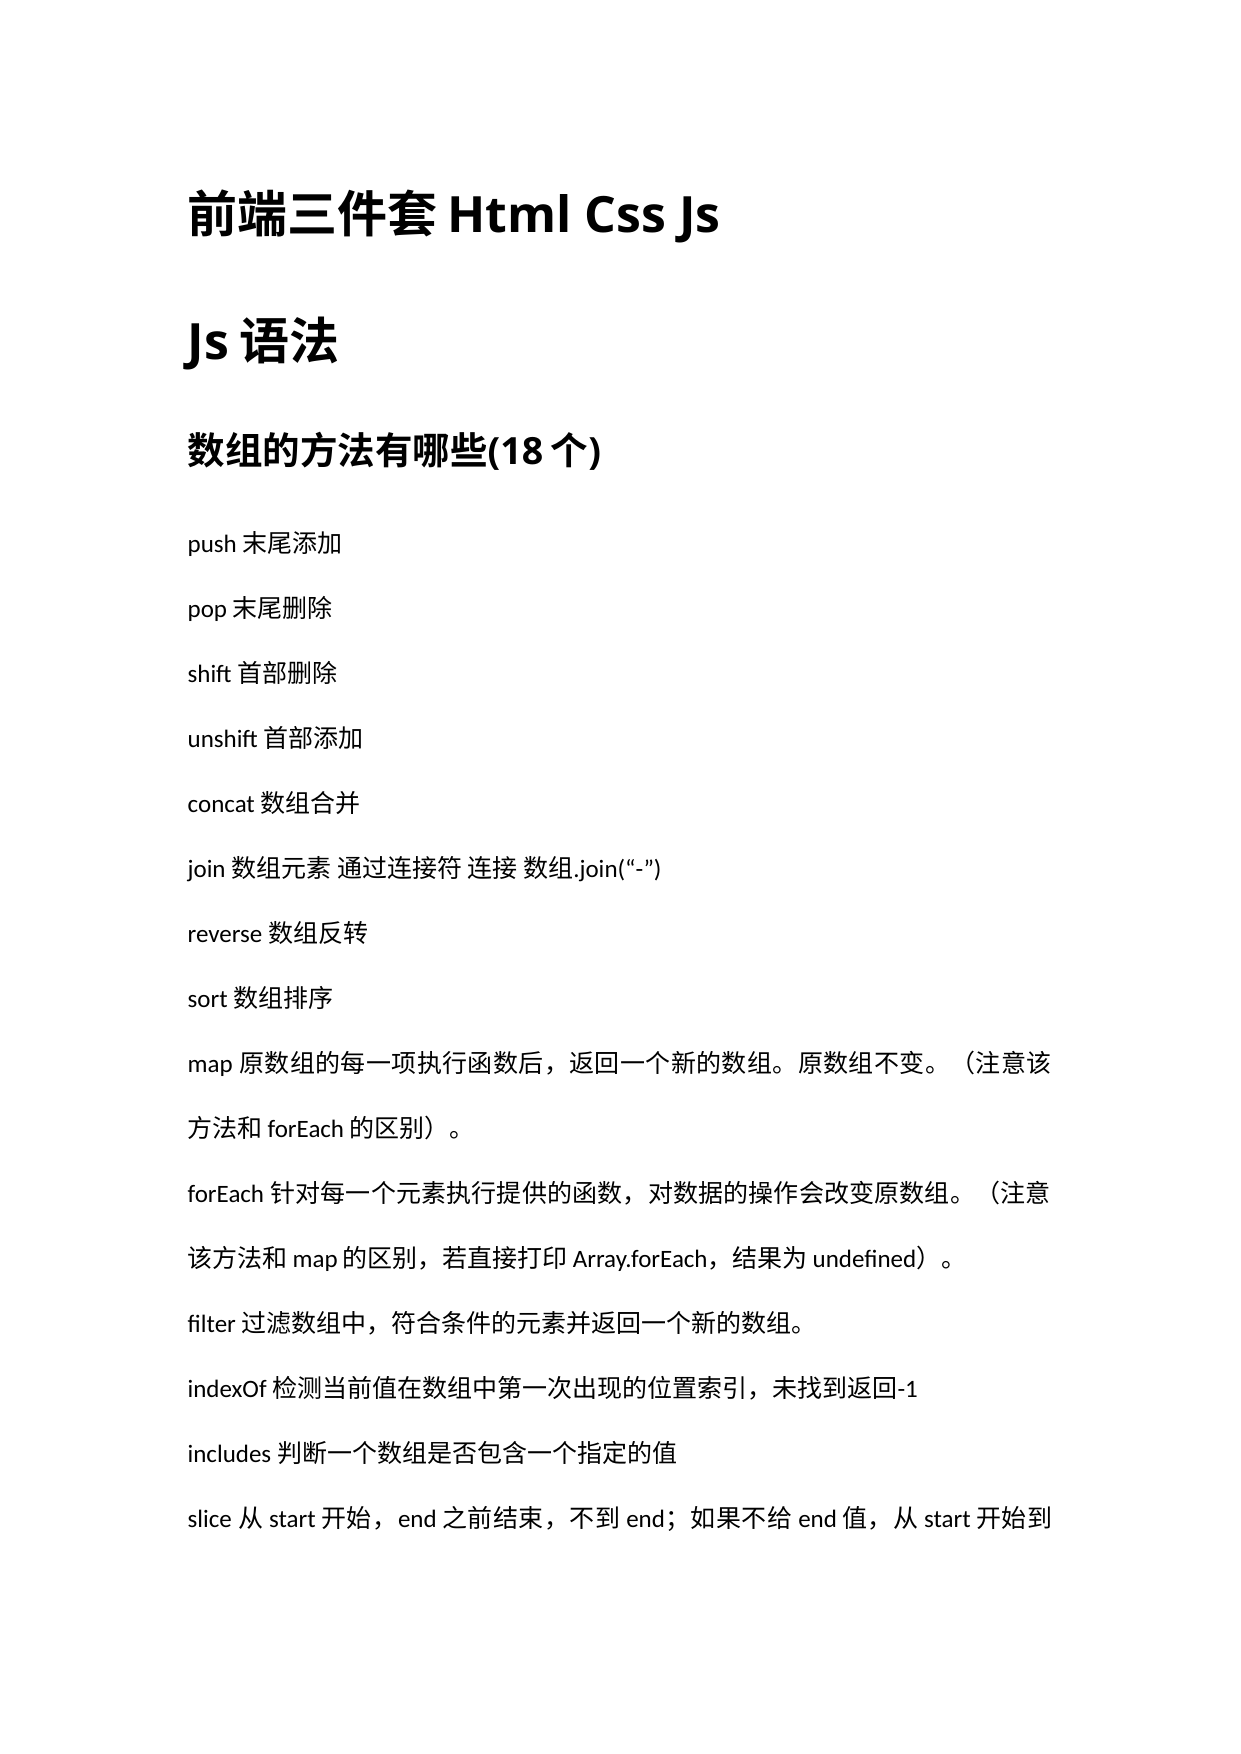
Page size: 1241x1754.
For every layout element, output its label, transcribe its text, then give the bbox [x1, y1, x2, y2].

subtitle 前端三件套Html Css Js [187, 162, 1053, 259]
subtitle 数组的方法有哪些(18个) [187, 415, 1053, 480]
text concat 数组合并 [187, 769, 1053, 834]
text unshift 首部添加 [187, 704, 1053, 769]
text filter 过滤数组中，符合条件的元素并返回一个新的数组。 [187, 1289, 1053, 1354]
text indexOf 检测当前值在数组中第一次出现的位置索引，未找到返回-1 [187, 1354, 1053, 1419]
text forEach 针对每一个元素执行提供的函数，对数据的操作会改变原数组。（注意该方法和map的区别，若直接打印Array.forEach，结果为undefined）。 [187, 1159, 1053, 1289]
subtitle Js语法 [187, 289, 1053, 386]
text sort 数组排序 [187, 964, 1053, 1029]
text shift 首部删除 [187, 639, 1053, 704]
text reverse 数组反转 [187, 899, 1053, 964]
text includes 判断一个数组是否包含一个指定的值 [187, 1419, 1053, 1484]
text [187, 1484, 1053, 1549]
text join 数组元素 通过连接符 连接 数组.join(“-”) [187, 834, 1053, 899]
text map 原数组的每一项执行函数后，返回一个新的数组。原数组不变。（注意该方法和forEach的区别）。 [187, 1029, 1053, 1159]
text pop 末尾删除 [187, 574, 1053, 639]
text push 末尾添加 [187, 509, 1053, 574]
